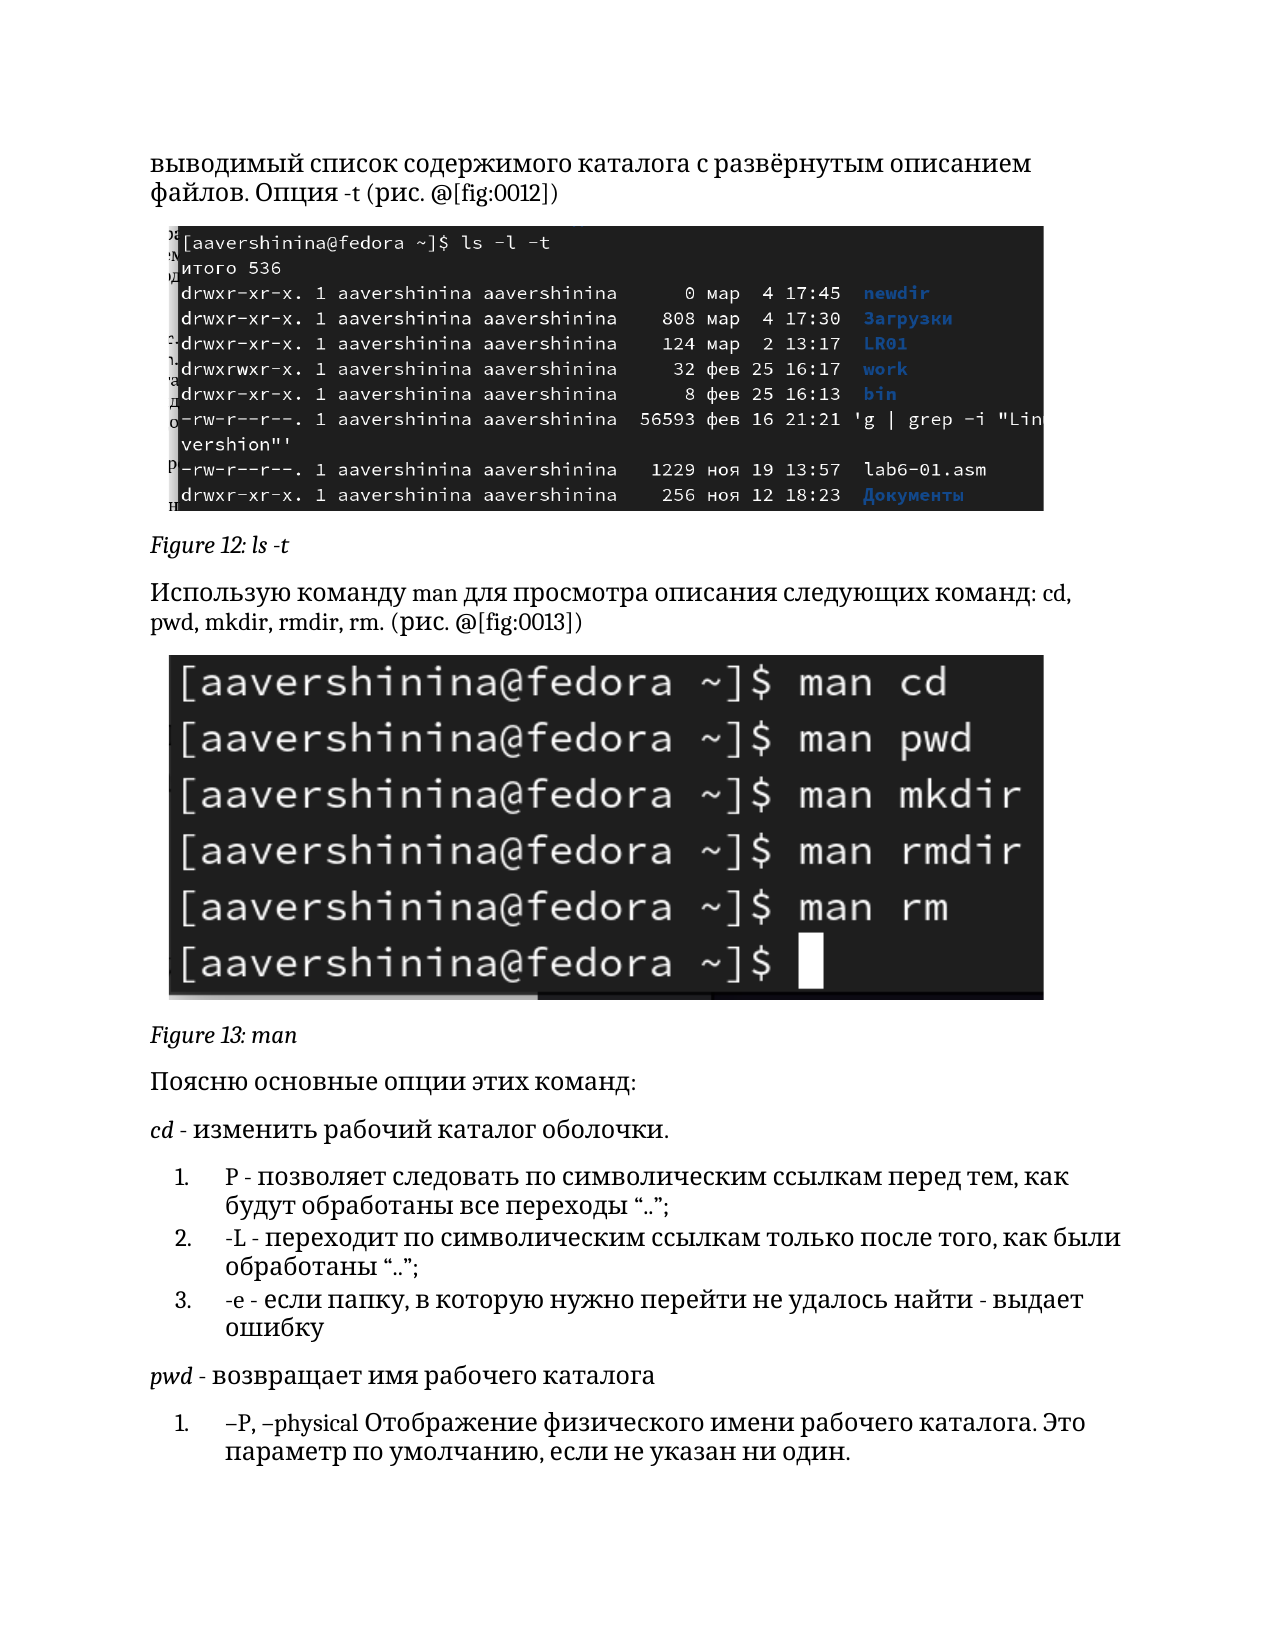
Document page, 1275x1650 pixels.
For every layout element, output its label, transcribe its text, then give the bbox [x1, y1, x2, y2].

text cd - изменить рабочий каталог оболочки. [150, 1116, 1125, 1144]
list P - позволяет следовать по символическим ссылкам перед тем, как будут обработаны все переходы “..”; [175, 1163, 1125, 1221]
list –P, –physical Отображение физического имени рабочего каталога. Это параметр по умолчанию, если не указан ни один. [175, 1409, 1125, 1467]
picture [168, 226, 1044, 511]
text pwd - возвращает имя рабочего каталога [150, 1362, 1125, 1391]
list -L - переходит по символическим ссылкам только после того, как были обработаны “..”; [175, 1224, 1125, 1282]
text Figure 13: man [150, 1021, 1125, 1049]
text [150, 150, 1125, 207]
text Figure 12: ls -t [150, 531, 1125, 560]
text Поясню основные опции этих команд: [150, 1068, 1125, 1097]
text Использую команду man для просмотра описания следующих команд: cd, pwd, mkdir, rmdir, rm. (рис. @[fig:0013]) [150, 579, 1125, 636]
list -e - если папку, в которую нужно перейти не удалось найти - выдает ошибку [175, 1286, 1125, 1343]
picture [168, 655, 1044, 1000]
